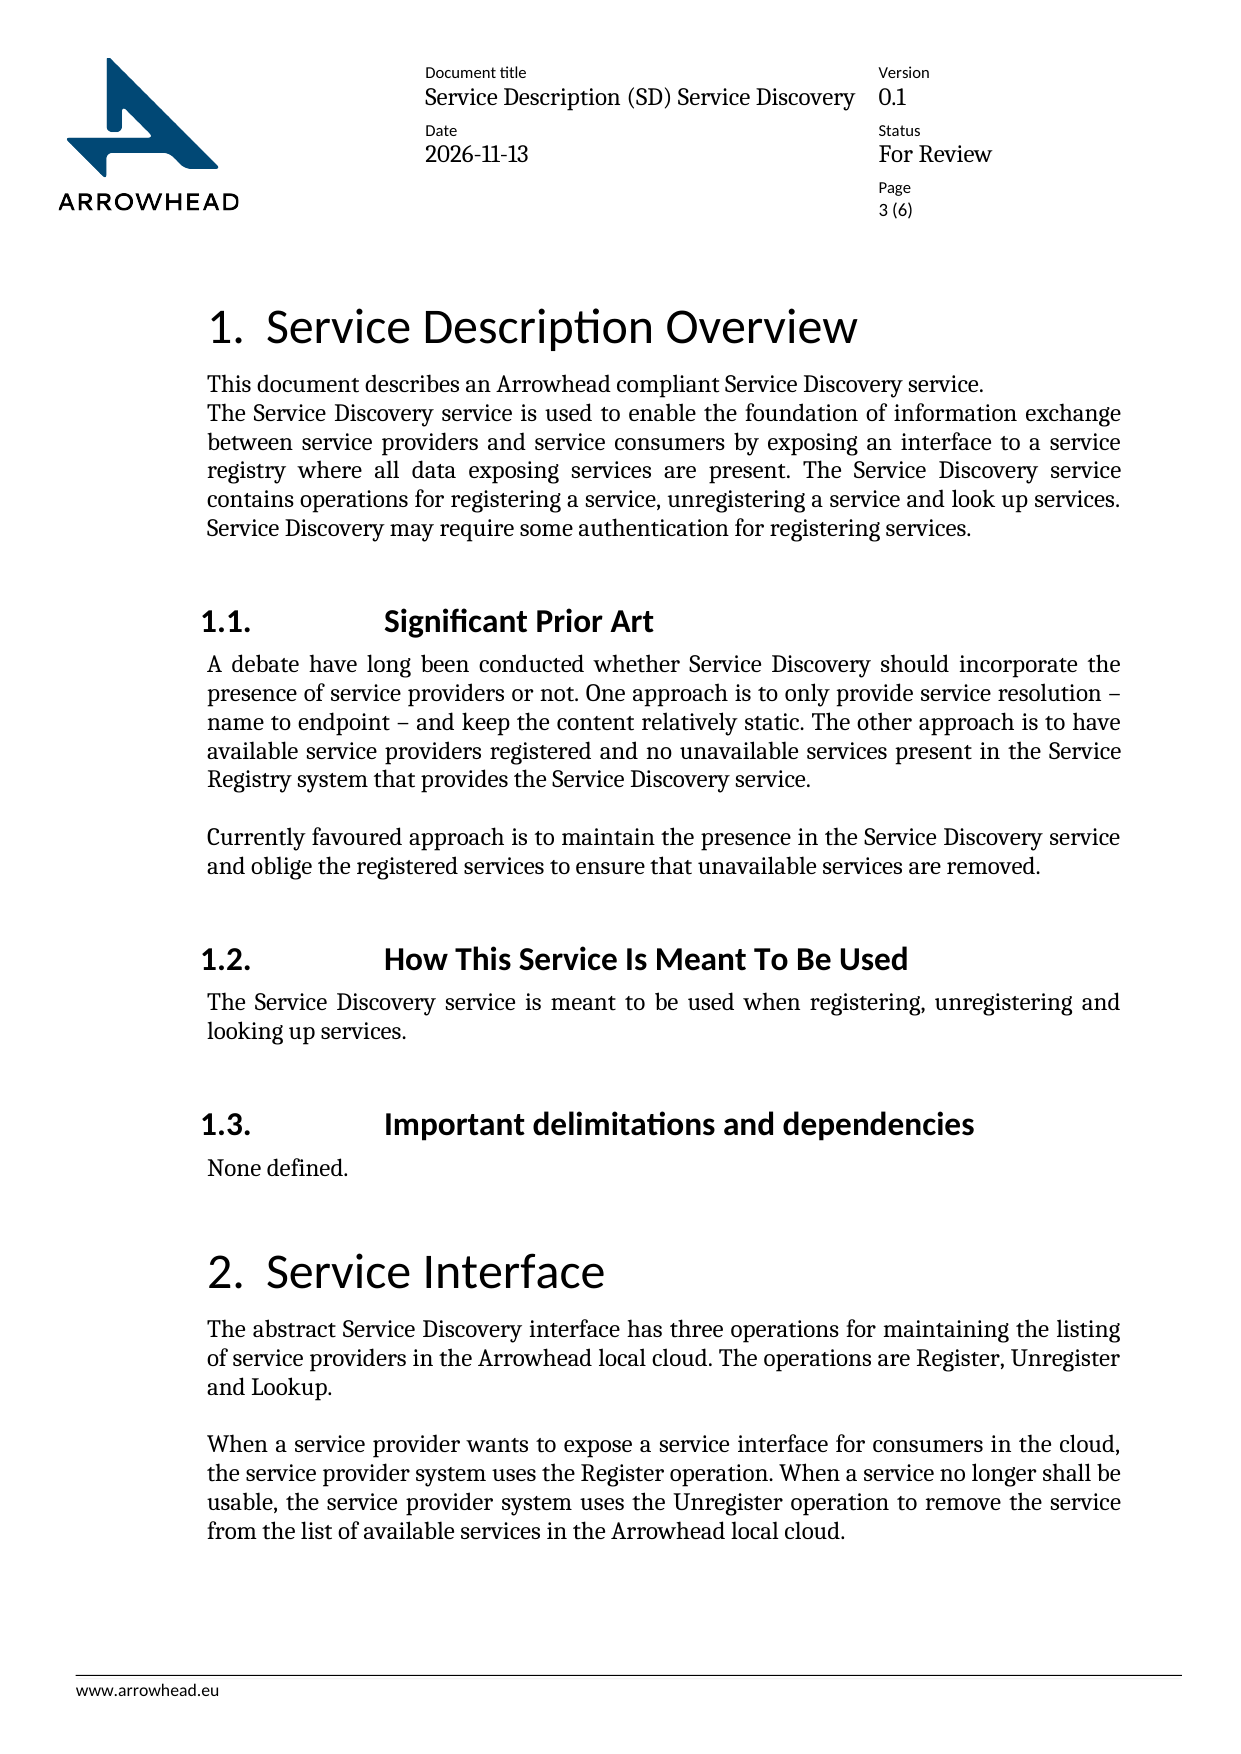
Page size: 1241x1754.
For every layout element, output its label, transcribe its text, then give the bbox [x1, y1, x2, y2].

picture [58, 58, 239, 217]
text Currently favoured approach is to maintain the presence in the Service Discovery service and oblige the registered services to ensure that unavailable services are removed. [207, 823, 1122, 880]
subtitle Important delimitations and dependencies [200, 1095, 1122, 1145]
text When a service provider wants to expose a service interface for consumers in the cloud, the service provider system uses the Register operation. When a service no longer shall be usable, the service provider system uses the Unregister operation to remove the service from the list of available services in the Arrowhead local cloud. [207, 1430, 1122, 1545]
title Service Interface [207, 1249, 1122, 1299]
title Service Description Overview [207, 303, 1122, 353]
text The Service Discovery service is used to enable the foundation of information exchange between service providers and service consumers by exposing an interface to a service registry where all data exposing services are present. The Service Discovery service contains operations for registering a service, unregistering a service and look up services. Service Discovery may require some authentication for registering services. [207, 399, 1122, 542]
text The Service Discovery service is meant to be used when registering, unregistering and looking up services. [207, 988, 1122, 1046]
subtitle Significant Prior Art [200, 592, 1122, 642]
text None defined. [207, 1154, 1122, 1182]
text The abstract Service Discovery interface has three operations for maintaining the listing of service providers in the Arrowhead local cloud. The operations are Register, Unregister and Lookup. [207, 1315, 1122, 1402]
subtitle How This Service Is Meant To Be Used [200, 930, 1122, 980]
text This document describes an Arrowhead compliant Service Discovery service. [207, 370, 1122, 399]
text A debate have long been conducted whether Service Discovery should incorporate the presence of service providers or not. One approach is to only provide service resolution – name to endpoint – and keep the content relatively static. The other approach is to have available service providers registered and no unavailable services present in the Service Registry system that provides the Service Discovery service. [207, 650, 1122, 794]
